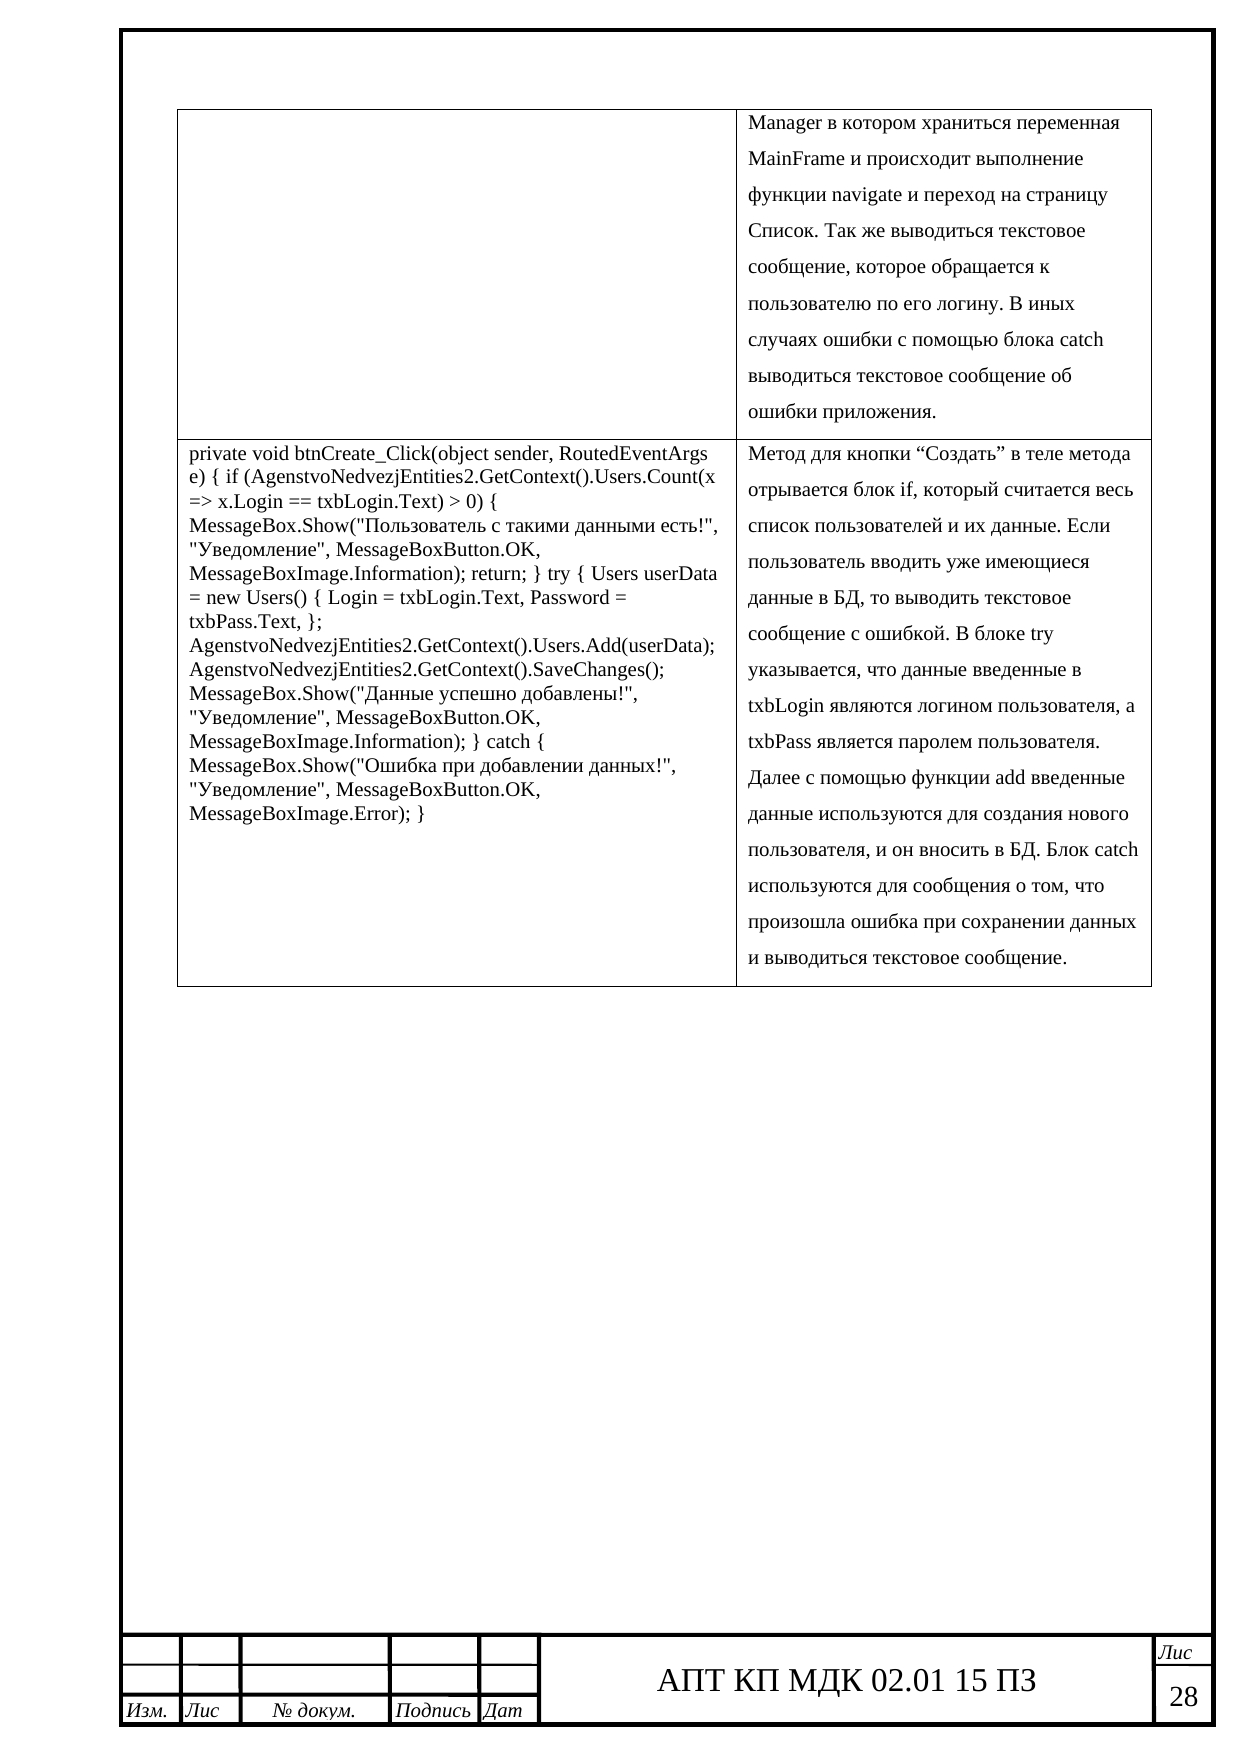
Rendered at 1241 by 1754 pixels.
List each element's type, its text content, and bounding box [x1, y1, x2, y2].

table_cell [737, 110, 1151, 439]
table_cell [178, 110, 736, 439]
table_cell private void btnCreate_Click(object sender, RoutedEventArgs e) { if (AgenstvoNedvezjEntities2.GetContext().Users.Count(x => x.Login == txbLogin.Text) > 0) { MessageBox.Show("Пользователь с такими данными есть!", "Уведомление", MessageBoxButton.OK, MessageBoxImage.Information); return; } try { Users userData = new Users() { Login = txbLogin.Text, Password = txbPass.Text, }; AgenstvoNedvezjEntities2.GetContext().Users.Add(userData); AgenstvoNedvezjEntities2.GetContext().SaveChanges(); MessageBox.Show("Данные успешно добавлены!", "Уведомление", MessageBoxButton.OK, MessageBoxImage.Information); } catch { MessageBox.Show("Ошибка при добавлении данных!", "Уведомление", MessageBoxButton.OK, MessageBoxImage.Error); } [178, 440, 736, 986]
table_cell Метод для кнопки “Создать” в теле метода отрывается блок if, который считается весь список пользователей и их данные. Если пользователь вводить уже имеющиеся данные в БД, то выводить текстовое сообщение с ошибкой. В блоке try указывается, что данные введенные в txbLogin являются логином пользователя, а txbPass является паролем пользователя. Далее с помощью функции add введенные данные используются для создания нового пользователя, и он вносить в БД. Блок catch используются для сообщения о том, что произошла ошибка при сохранении данных и выводиться текстовое сообщение. [737, 440, 1151, 986]
